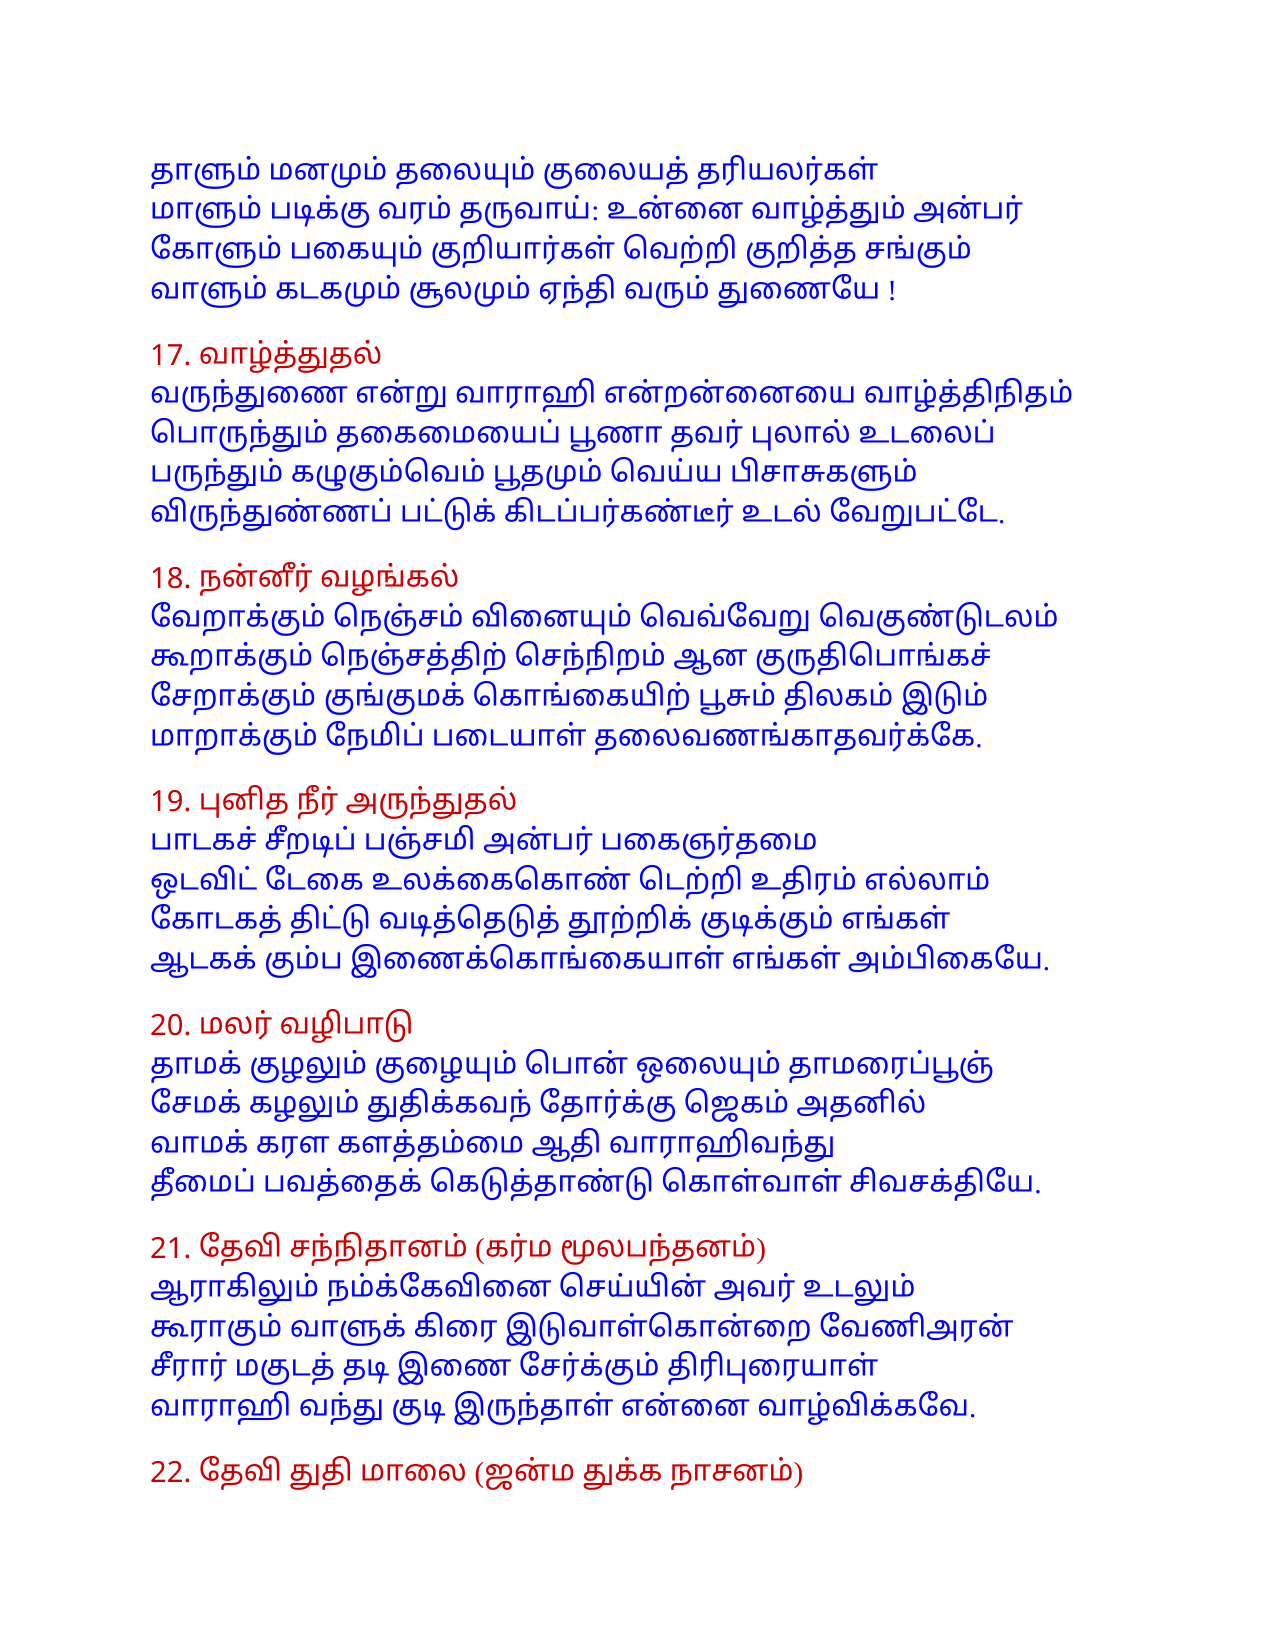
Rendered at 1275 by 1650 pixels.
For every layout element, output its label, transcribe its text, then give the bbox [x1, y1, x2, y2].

text வாமக் கரள களத்தம்மை ஆதி வாராஹிவந்து [150, 1123, 1125, 1163]
text தாளும் மனமும் தலையும் குலையத் தரியலர்கள் [150, 150, 1125, 190]
text சேமக் கழலும் துதிக்கவந் தோர்க்கு ஜெகம் அதனில் [150, 1083, 1125, 1123]
text வேறாக்கும் நெஞ்சம் வினையும் வெவ்வேறு வெகுண்டுடலம் [150, 597, 1125, 637]
text வருந்துணை என்று வாராஹி என்றன்னையை வாழ்த்திநிதம் [150, 373, 1125, 413]
text ஆராகிலும் நம்க்கேவினை செய்யின் அவர் உடலும் [150, 1267, 1125, 1307]
text தாமக் குழலும் குழையும் பொன் ஒலையும் தாமரைப்பூஞ் [150, 1044, 1125, 1083]
text ஒடவிட் டேகை உலக்கைகொண் டெற்றி உதிரம் எல்லாம் [150, 860, 1125, 900]
text 18. நன்னீர் வழங்கல் [150, 557, 1125, 597]
text கூராகும் வாளுக் கிரை இடுவாள்கொன்றை வேணிஅரன் [150, 1307, 1125, 1347]
text மாளும் படிக்கு வரம் தருவாய்: உன்னை வாழ்த்தும் அன்பர் [150, 190, 1125, 229]
text சீரார் மகுடத் தடி இணை சேர்க்கும் திரிபுரையாள் [150, 1347, 1125, 1386]
text கோளும் பகையும் குறியார்கள் வெற்றி குறித்த சங்கும் [150, 229, 1125, 269]
text ஆடகக் கும்ப இணைக்கொங்கையாள் எங்கள் அம்பிகையே. [150, 939, 1125, 979]
text 21. தேவி சந்நிதானம் (கர்ம மூலபந்தனம்) [150, 1227, 1125, 1267]
text பருந்தும் கழுகும்வெம் பூதமும் வெய்ய பிசாசுகளும் [150, 453, 1125, 492]
text பொருந்தும் தகைமையைப் பூணா தவர் புலால் உடலைப் [150, 413, 1125, 453]
text வாளும் கடகமும் சூலமும் ஏந்தி வரும் துணையே ! [150, 269, 1125, 309]
text 19. புனித நீர் அருந்துதல் [150, 781, 1125, 820]
text தீமைப் பவத்தைக் கெடுத்தாண்டு கொள்வாள் சிவசக்தியே. [150, 1163, 1125, 1202]
text வாராஹி வந்து குடி இருந்தாள் என்னை வாழ்விக்கவே. [150, 1386, 1125, 1426]
text கூறாக்கும் நெஞ்சத்திற் செந்நிறம் ஆன குருதிபொங்கச் [150, 637, 1125, 676]
text 22. தேவி துதி மாலை (ஜன்ம துக்க நாசனம்) [150, 1451, 1125, 1491]
text 17. வாழ்த்துதல் [150, 334, 1125, 373]
text 20. மலர் வழிபாடு [150, 1004, 1125, 1044]
text சேறாக்கும் குங்குமக் கொங்கையிற் பூசும் திலகம் இடும் [150, 676, 1125, 716]
text மாறாக்கும் நேமிப் படையாள் தலைவணங்காதவர்க்கே. [150, 716, 1125, 756]
text பாடகச் சீறடிப் பஞ்சமி அன்பர் பகைஞர்தமை [150, 820, 1125, 860]
text கோடகத் திட்டு வடித்தெடுத் தூற்றிக் குடிக்கும் எங்கள் [150, 900, 1125, 939]
text விருந்துண்ணப் பட்டுக் கிடப்பர்கண்டீர் உடல் வேறுபட்டே. [150, 492, 1125, 532]
